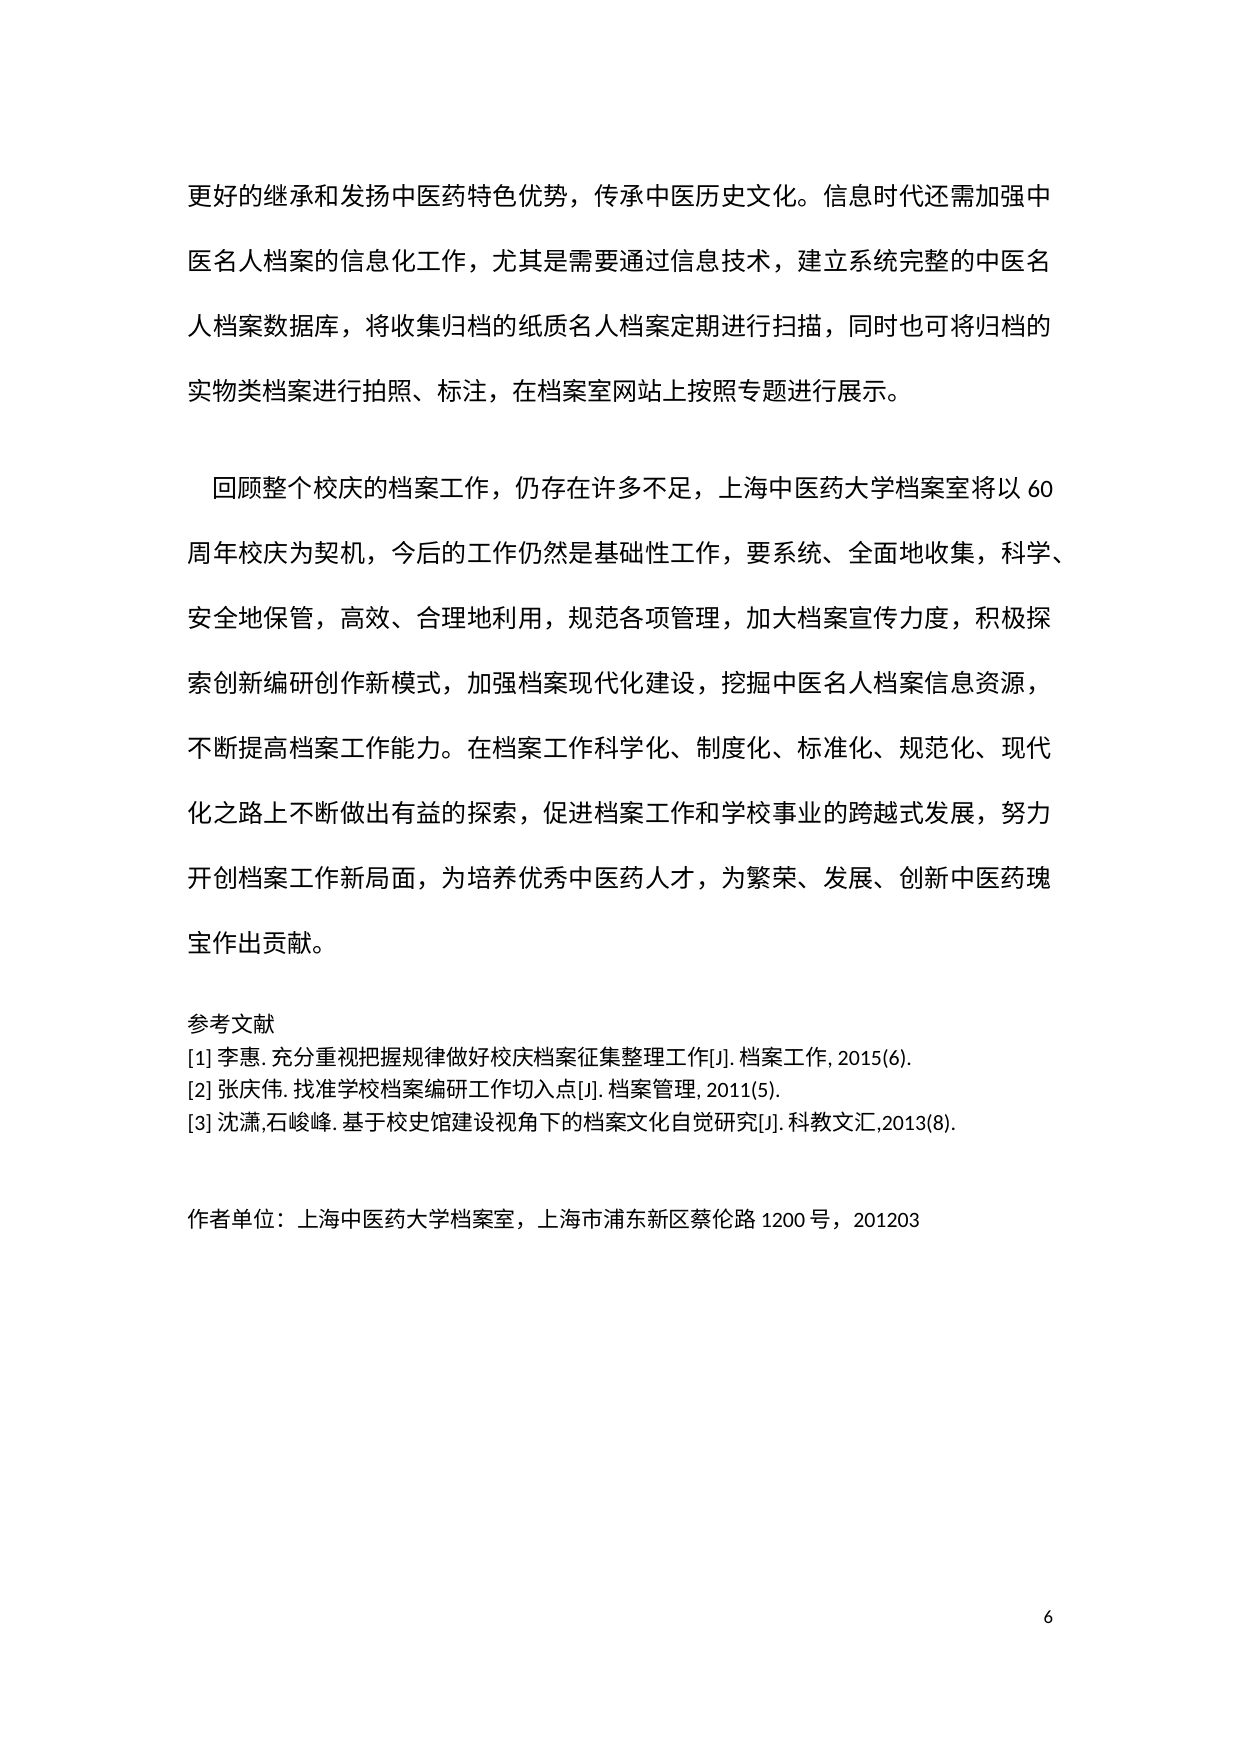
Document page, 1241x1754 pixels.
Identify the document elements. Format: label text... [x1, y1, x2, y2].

text 参考文献 [187, 1007, 1053, 1039]
text 回顾整个校庆的档案工作，仍存在许多不足，上海中医药大学档案室将以60周年校庆为契机，今后的工作仍然是基础性工作，要系统、全面地收集，科学、安全地保管，高效、合理地利用，规范各项管理，加大档案宣传力度，积极探索创新编研创作新模式，加强档案现代化建设，挖掘中医名人档案信息资源，不断提高档案工作能力。在档案工作科学化、制度化、标准化、规范化、现代化之路上不断做出有益的探索，促进档案工作和学校事业的跨越式发展，努力开创档案工作新局面，为培养优秀中医药人才，为繁荣、发展、创新中医药瑰宝作出贡献。 [187, 454, 1053, 974]
text [2] 张庆伟. 找准学校档案编研工作切入点[J]. 档案管理, 2011(5). [187, 1072, 1053, 1104]
text [3] 沈潇,石峻峰. 基于校史馆建设视角下的档案文化自觉研究[J]. 科教文汇,2013(8). [187, 1104, 1053, 1137]
text [1] 李惠. 充分重视把握规律做好校庆档案征集整理工作[J]. 档案工作, 2015(6). [187, 1039, 1053, 1072]
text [187, 162, 1053, 422]
text 作者单位：上海中医药大学档案室，上海市浦东新区蔡伦路1200号，201203 [187, 1202, 1053, 1234]
